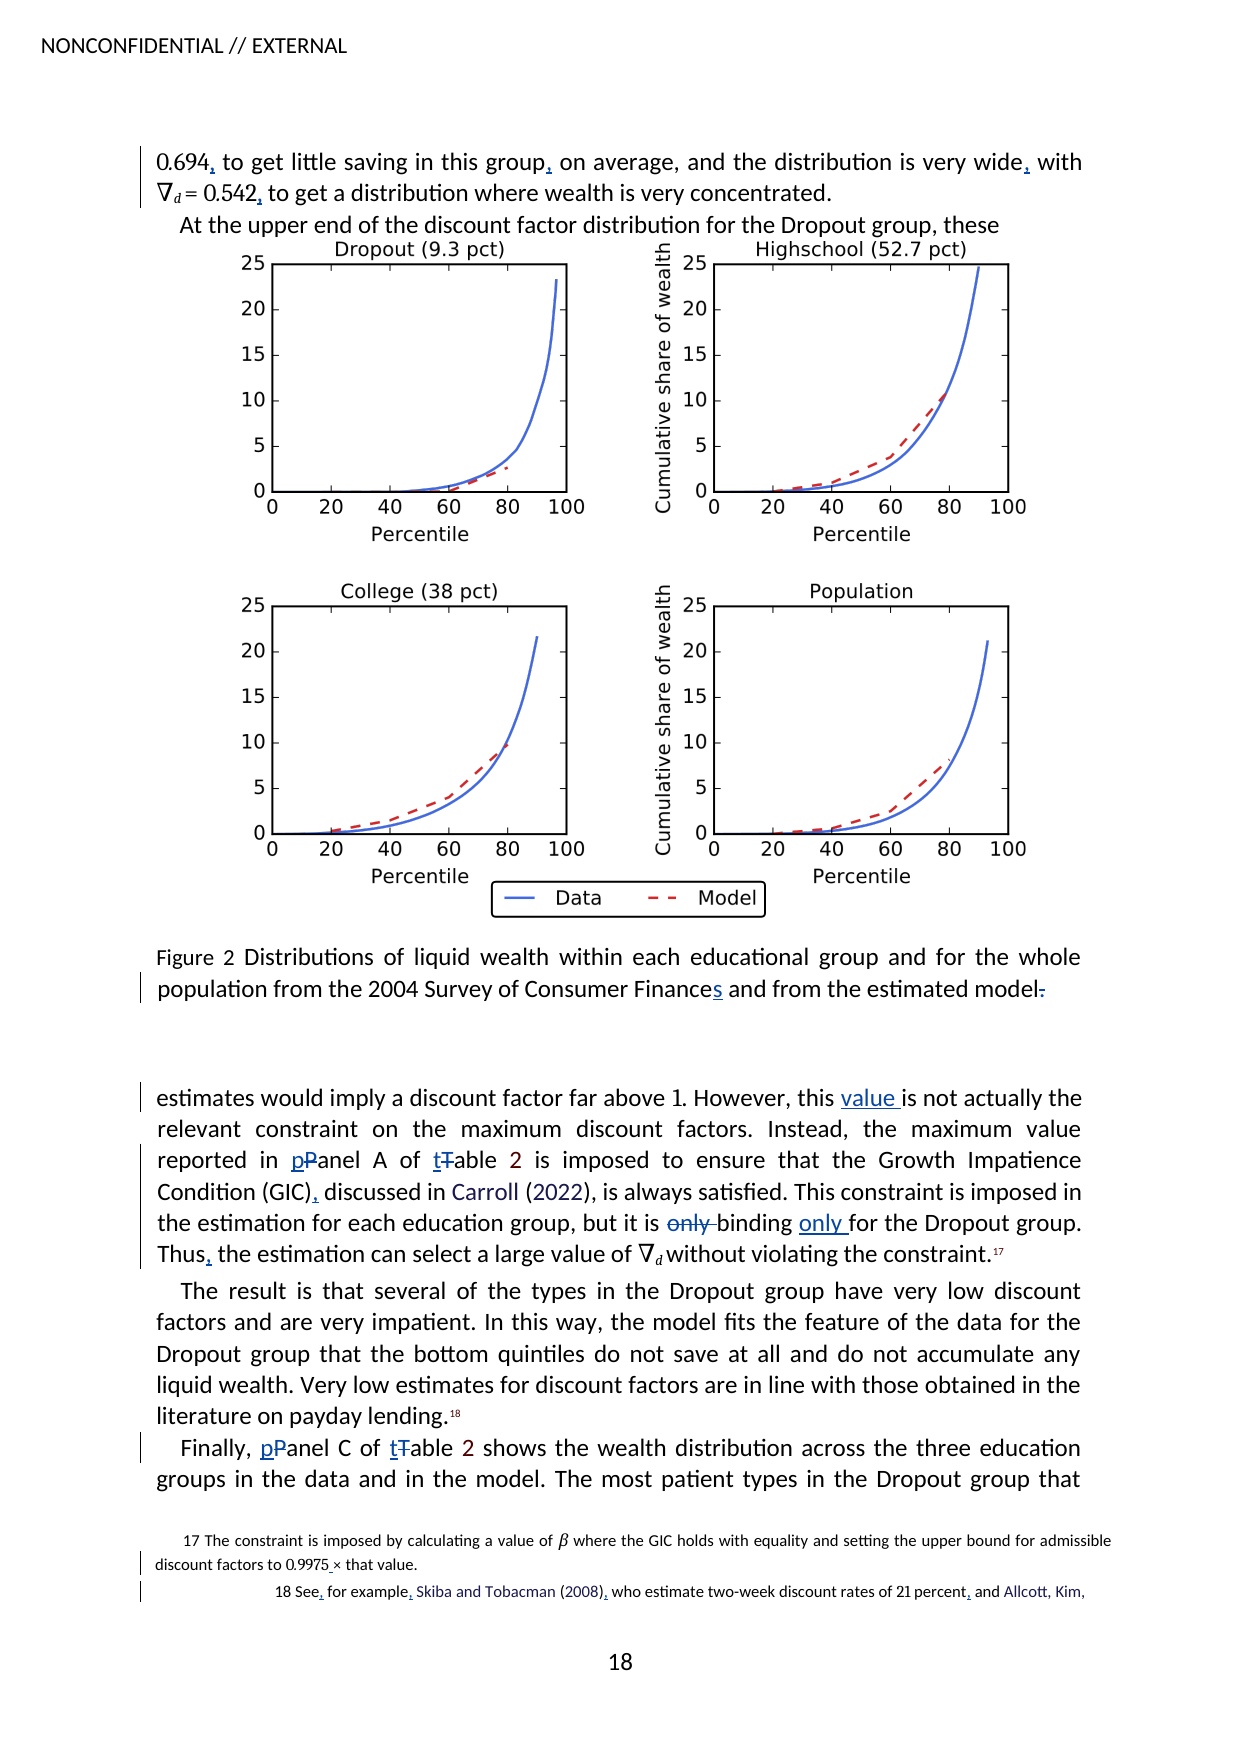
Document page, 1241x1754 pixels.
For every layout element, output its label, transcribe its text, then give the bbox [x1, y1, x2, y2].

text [156, 146, 1082, 208]
text Figure 2 Distributions of liquid wealth within each educational group and for the whole population from the 2004 Survey of Consumer Finance and from the estimated model [156, 941, 1082, 1003]
text At the upper end of the discount factor distribution for the Dropout group, these [179, 209, 1082, 239]
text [156, 1432, 1082, 1494]
picture [241, 240, 1026, 918]
text estimates would imply a discount factor far above 1. However, this is not actually the relevant constraint on the maximum discount factors. Instead, the maximum value reported in anel A of able 2 is imposed to ensure that the Growth Impatience Condition (GIC) discussed in Carroll (2022), is always satisfied. This constraint is imposed in the estimation for each education group, but it is binding for the Dropout group. Thus the estimation can select a large value of ∇d without violating the constraint. [156, 1082, 1082, 1269]
text The result is that several of the types in the Dropout group have very low discount factors and are very impatient. In this way, the model fits the feature of the data for the Dropout group that the bottom quintiles do not save at all and do not accumulate any liquid wealth. Very low estimates for discount factors are in line with those obtained in the literature on payday lending. [156, 1275, 1082, 1431]
